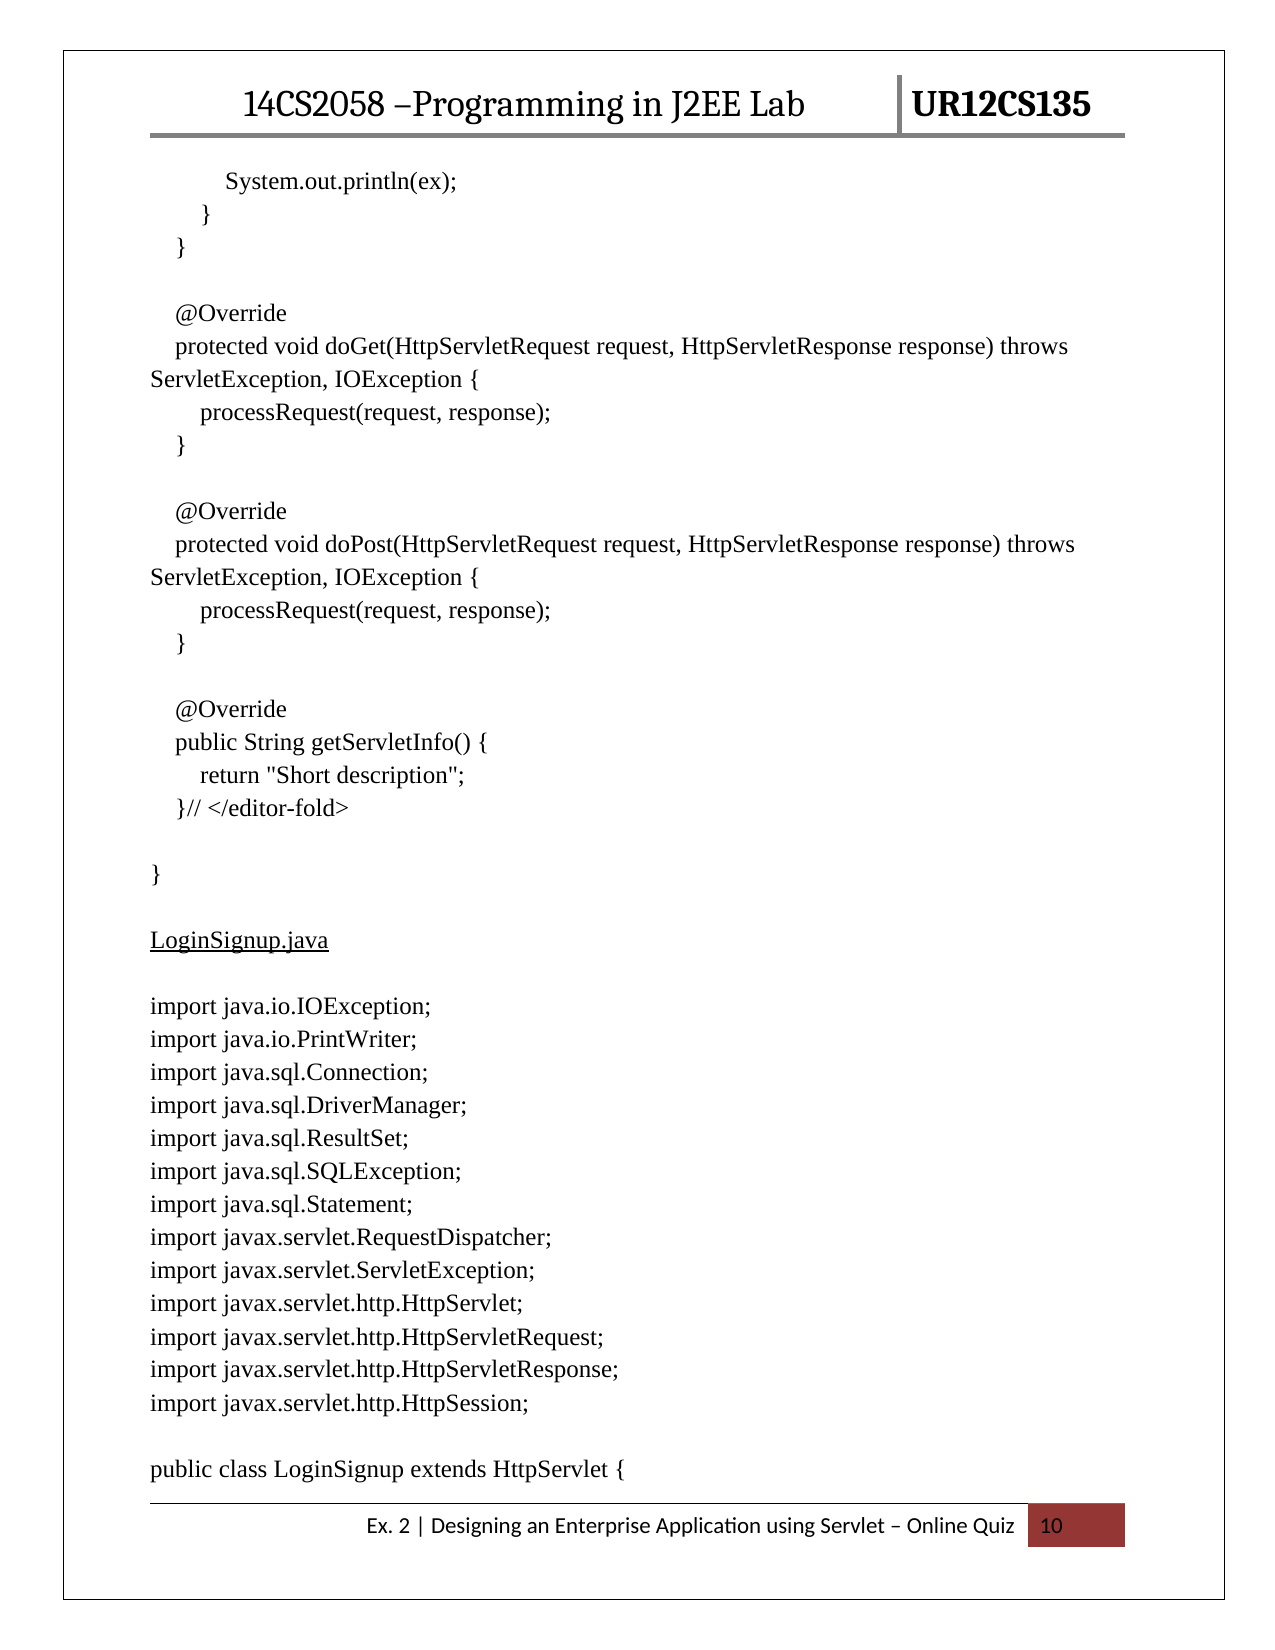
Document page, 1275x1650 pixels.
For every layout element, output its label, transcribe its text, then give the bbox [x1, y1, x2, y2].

text import javax.servlet.http.HttpServlet; [150, 1288, 1125, 1317]
text import java.sql.Statement; [150, 1189, 1125, 1218]
text import java.sql.DriverManager; [150, 1090, 1125, 1119]
text protected void doPost(HttpServletRequest request, HttpServletResponse response) throws ServletException, IOException { [150, 529, 1125, 591]
text }// </editor-fold> [150, 793, 1125, 822]
text import java.sql.ResultSet; [150, 1123, 1125, 1152]
text import javax.servlet.http.HttpSession; [150, 1388, 1125, 1416]
text } [150, 859, 1125, 888]
text LoginSignup.java [150, 925, 1125, 954]
text import java.sql.SQLException; [150, 1156, 1125, 1185]
text return "Short description"; [150, 760, 1125, 789]
text @Override [150, 298, 1125, 327]
text processRequest(request, response); [150, 595, 1125, 624]
text } [150, 232, 1125, 261]
text @Override [150, 694, 1125, 723]
text public String getServletInfo() { [150, 727, 1125, 756]
text } [150, 430, 1125, 459]
text } [150, 199, 1125, 228]
text import javax.servlet.ServletException; [150, 1256, 1125, 1284]
text @Override [150, 496, 1125, 525]
text import java.sql.Connection; [150, 1057, 1125, 1086]
text } [150, 628, 1125, 657]
text import javax.servlet.http.HttpServletResponse; [150, 1354, 1125, 1383]
text processRequest(request, response); [150, 397, 1125, 426]
text import javax.servlet.RequestDispatcher; [150, 1222, 1125, 1251]
text import javax.servlet.http.HttpServletRequest; [150, 1322, 1125, 1350]
text System.out.println(ex); [150, 166, 1125, 194]
text public class LoginSignup extends HttpServlet { [150, 1454, 1125, 1482]
text import java.io.PrintWriter; [150, 1024, 1125, 1053]
text protected void doGet(HttpServletRequest request, HttpServletResponse response) throws ServletException, IOException { [150, 331, 1125, 393]
text import java.io.IOException; [150, 991, 1125, 1020]
